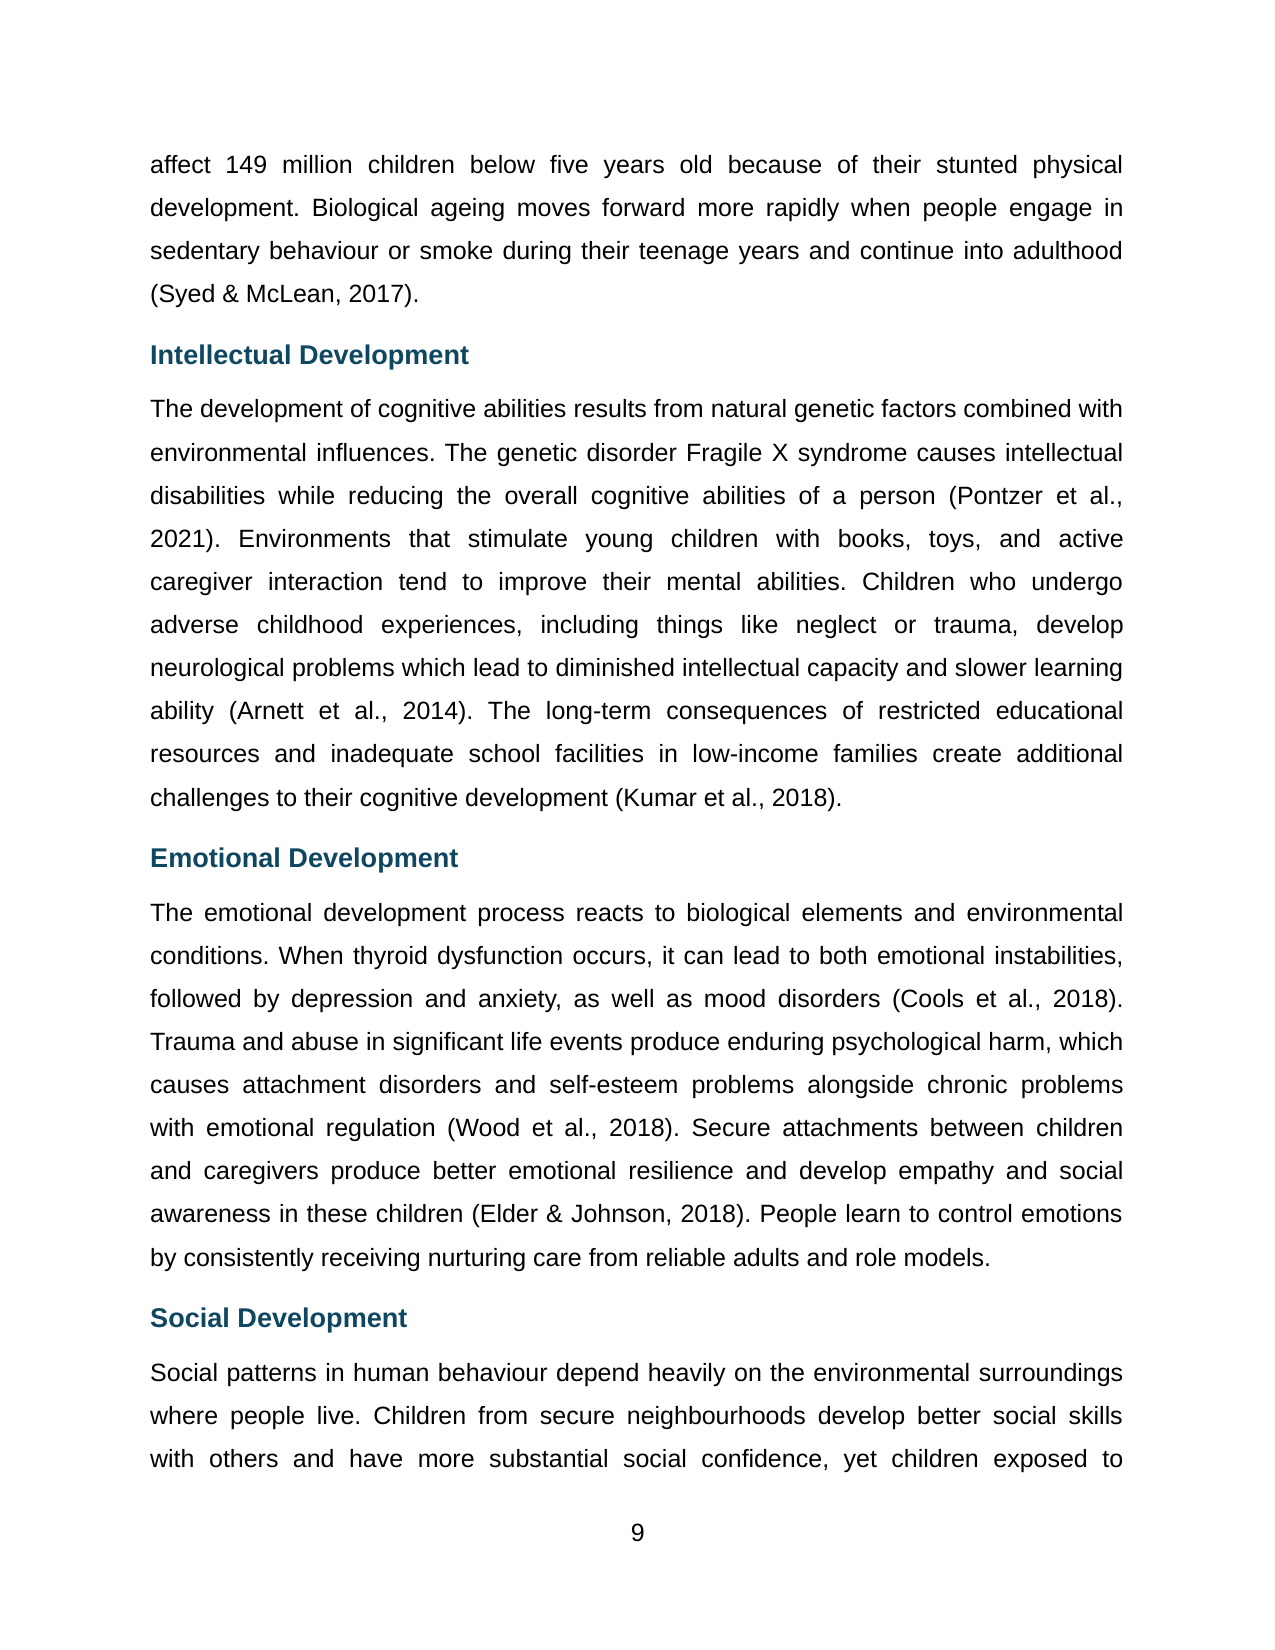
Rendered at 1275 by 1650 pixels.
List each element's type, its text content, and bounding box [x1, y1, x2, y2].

subtitle Intellectual Development [150, 339, 1125, 370]
text The emotional development process reacts to biological elements and environmental conditions. When thyroid dysfunction occurs, it can lead to both emotional instabilities, followed by depression and anxiety, as well as mood disorders (Cools et al., 2018). Trauma and abuse in significant life events produce enduring psychological harm, which causes attachment disorders and self-esteem problems alongside chronic problems with emotional regulation (Wood et al., 2018). Secure attachments between children and caregivers produce better emotional resilience and develop empathy and social awareness in these children (Elder & Johnson, 2018). People learn to control emotions by consistently receiving nurturing care from reliable adults and role models. [150, 897, 1125, 1271]
subtitle Emotional Development [150, 842, 1125, 873]
text The development of cognitive abilities results from natural genetic factors combined with environmental influences. The genetic disorder Fragile X syndrome causes intellectual disabilities while reducing the overall cognitive abilities of a person (Pontzer et al., 2021). Environments that stimulate young children with books, toys, and active caregiver interaction tend to improve their mental abilities. Children who undergo adverse childhood experiences, including things like neglect or trauma, develop neurological problems which lead to diminished intellectual capacity and slower learning ability (Arnett et al., 2014). The long-term consequences of restricted educational resources and inadequate school facilities in low-income families create additional challenges to their cognitive development (Kumar et al., 2018). [150, 394, 1125, 811]
subtitle Social Development [150, 1302, 1125, 1333]
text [150, 1357, 1125, 1472]
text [150, 150, 1125, 308]
